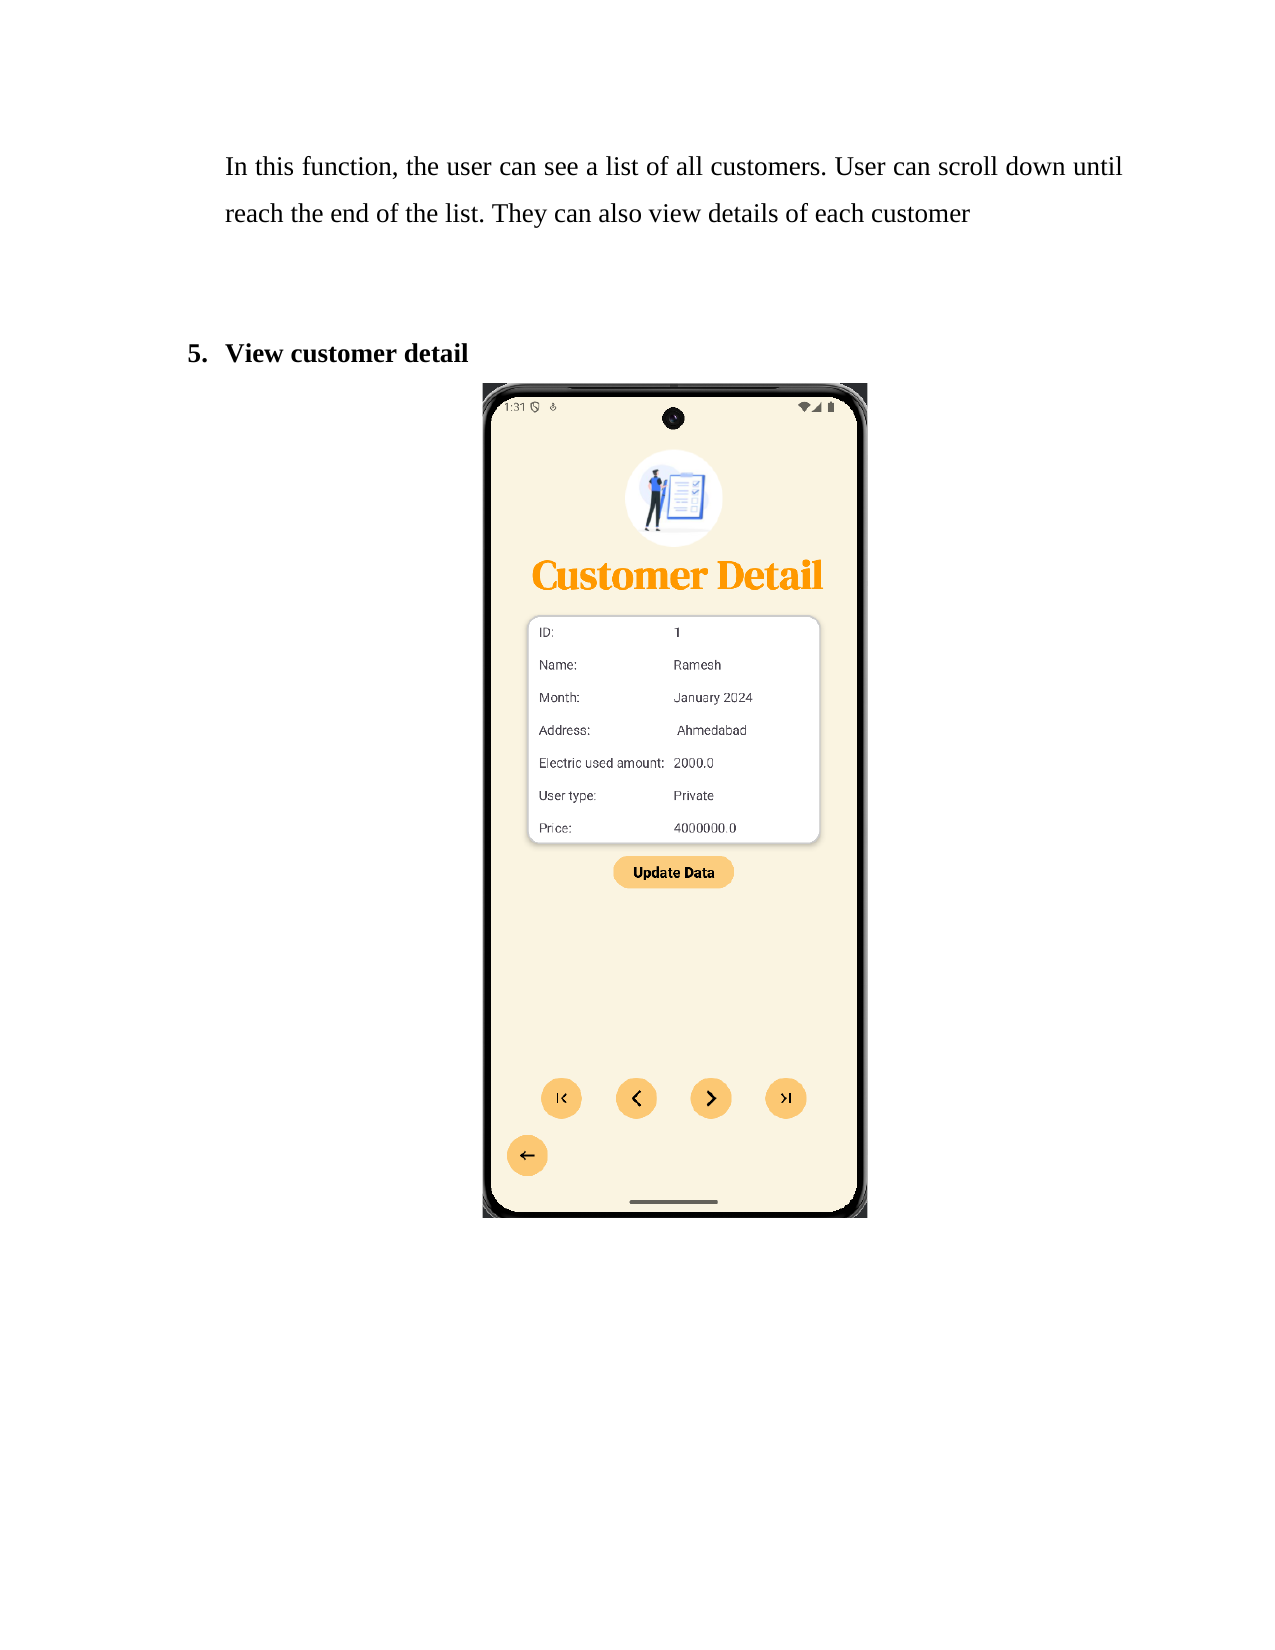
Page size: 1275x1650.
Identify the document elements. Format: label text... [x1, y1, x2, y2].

list In this function, the user can see a list of all customers. User can scroll down until reach the end of the list. They can also view details of each customer [225, 150, 1125, 228]
picture [482, 383, 868, 1218]
list View customer detail [187, 337, 1125, 368]
